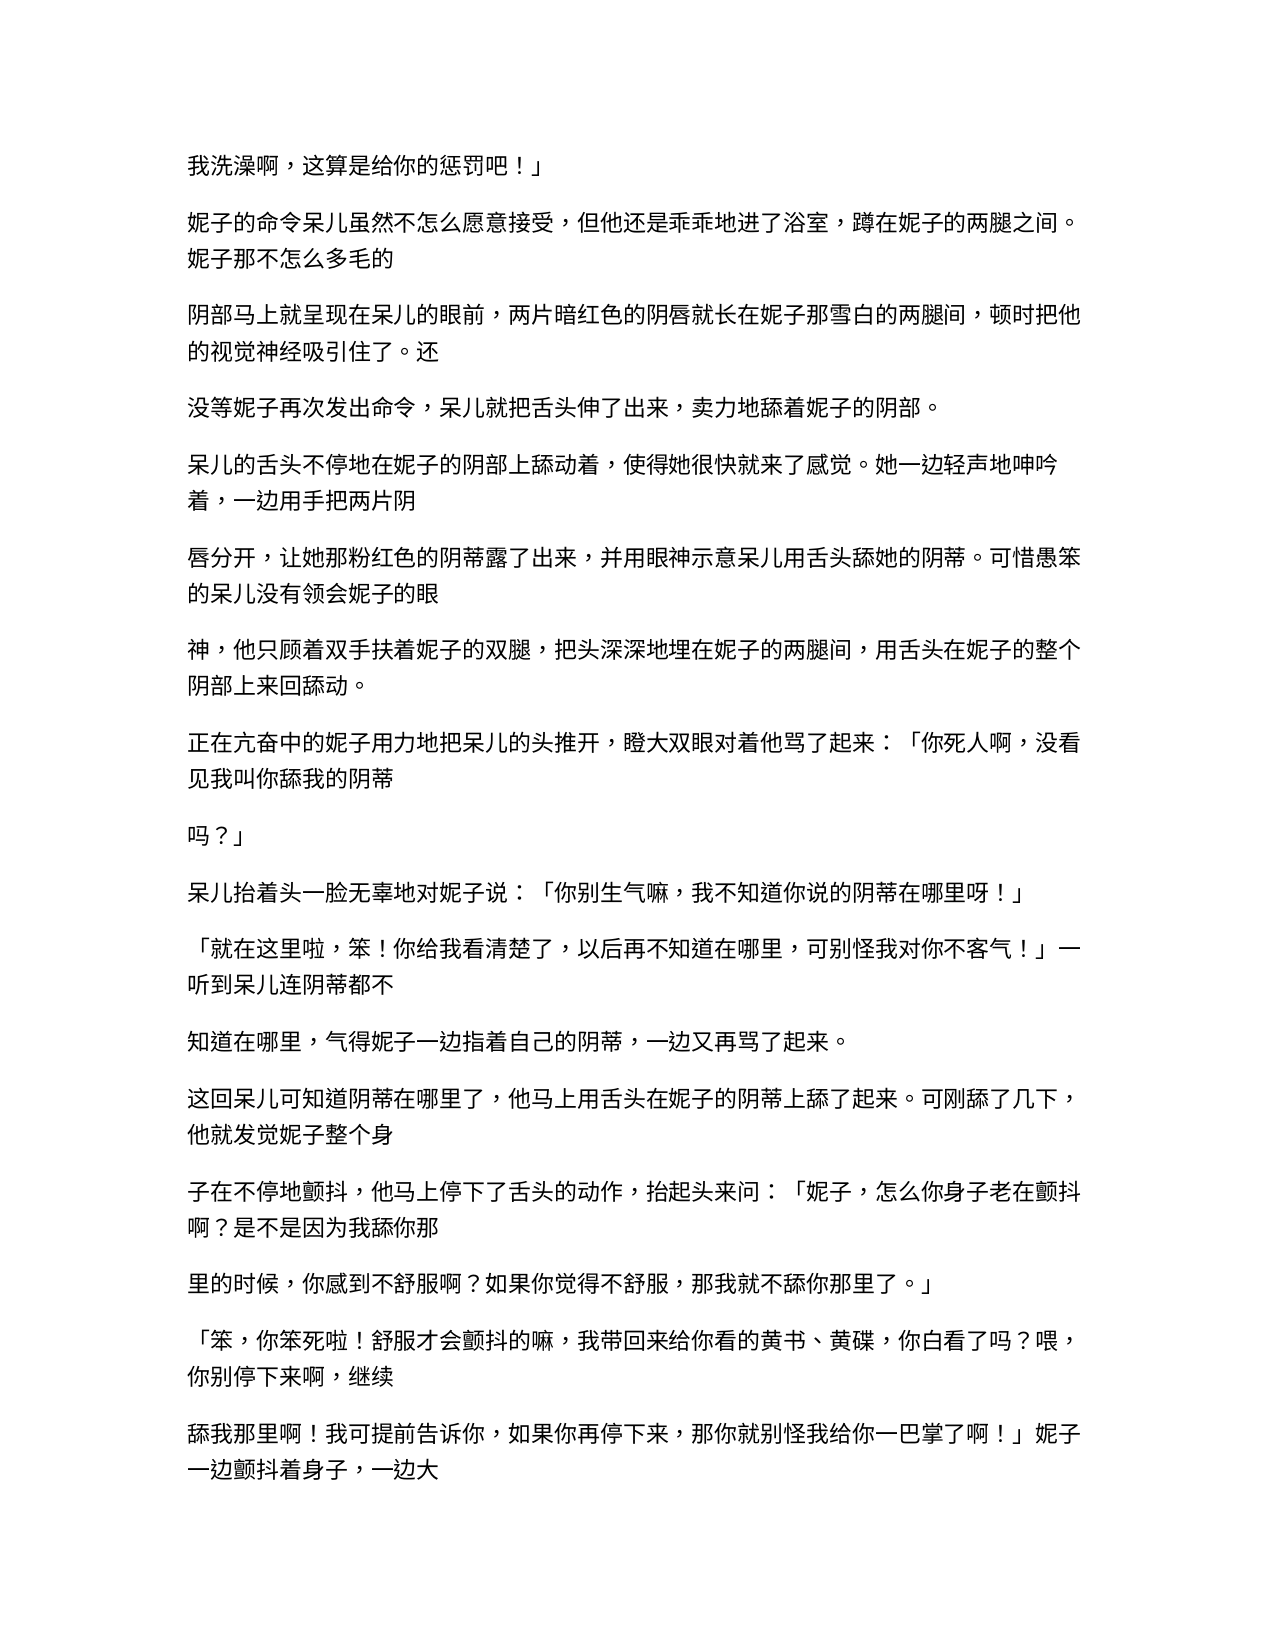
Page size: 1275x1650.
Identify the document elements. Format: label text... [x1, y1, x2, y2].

text 知道在哪里，气得妮子一边指着自己的阴蒂，一边又再骂了起来。 [187, 1026, 1087, 1057]
text 呆儿的舌头不停地在妮子的阴部上舔动着，使得她很快就来了感觉。她一边轻声地呻吟着，一边用手把两片阴 [187, 449, 1087, 516]
text 舔我那里啊！我可提前告诉你，如果你再停下来，那你就别怪我给你一巴掌了啊！」妮子一边颤抖着身子，一边大 [187, 1418, 1087, 1485]
text 神，他只顾着双手扶着妮子的双腿，把头深深地埋在妮子的两腿间，用舌头在妮子的整个阴部上来回舔动。 [187, 634, 1087, 702]
text 妮子的命令呆儿虽然不怎么愿意接受，但他还是乖乖地进了浴室，蹲在妮子的两腿之间。妮子那不怎么多毛的 [187, 207, 1087, 274]
text 子在不停地颤抖，他马上停下了舌头的动作，抬起头来问：「妮子，怎么你身子老在颤抖啊？是不是因为我舔你那 [187, 1176, 1087, 1243]
text 「笨，你笨死啦！舒服才会颤抖的嘛，我带回来给你看的黄书、黄碟，你白看了吗？喂，你别停下来啊，继续 [187, 1325, 1087, 1392]
text 呆儿抬着头一脸无辜地对妮子说：「你别生气嘛，我不知道你说的阴蒂在哪里呀！」 [187, 877, 1087, 908]
text 阴部马上就呈现在呆儿的眼前，两片暗红色的阴唇就长在妮子那雪白的两腿间，顿时把他的视觉神经吸引住了。还 [187, 299, 1087, 367]
text 吗？」 [187, 820, 1087, 851]
text 我洗澡啊，这算是给你的惩罚吧！」 [187, 150, 1087, 181]
text 里的时候，你感到不舒服啊？如果你觉得不舒服，那我就不舔你那里了。」 [187, 1268, 1087, 1299]
text 唇分开，让她那粉红色的阴蒂露了出来，并用眼神示意呆儿用舌头舔她的阴蒂。可惜愚笨的呆儿没有领会妮子的眼 [187, 542, 1087, 609]
text 这回呆儿可知道阴蒂在哪里了，他马上用舌头在妮子的阴蒂上舔了起来。可刚舔了几下，他就发觉妮子整个身 [187, 1083, 1087, 1150]
text 没等妮子再次发出命令，呆儿就把舌头伸了出来，卖力地舔着妮子的阴部。 [187, 392, 1087, 423]
text 正在亢奋中的妮子用力地把呆儿的头推开，瞪大双眼对着他骂了起来：「你死人啊，没看见我叫你舔我的阴蒂 [187, 727, 1087, 794]
text 「就在这里啦，笨！你给我看清楚了，以后再不知道在哪里，可别怪我对你不客气！」一听到呆儿连阴蒂都不 [187, 933, 1087, 1001]
